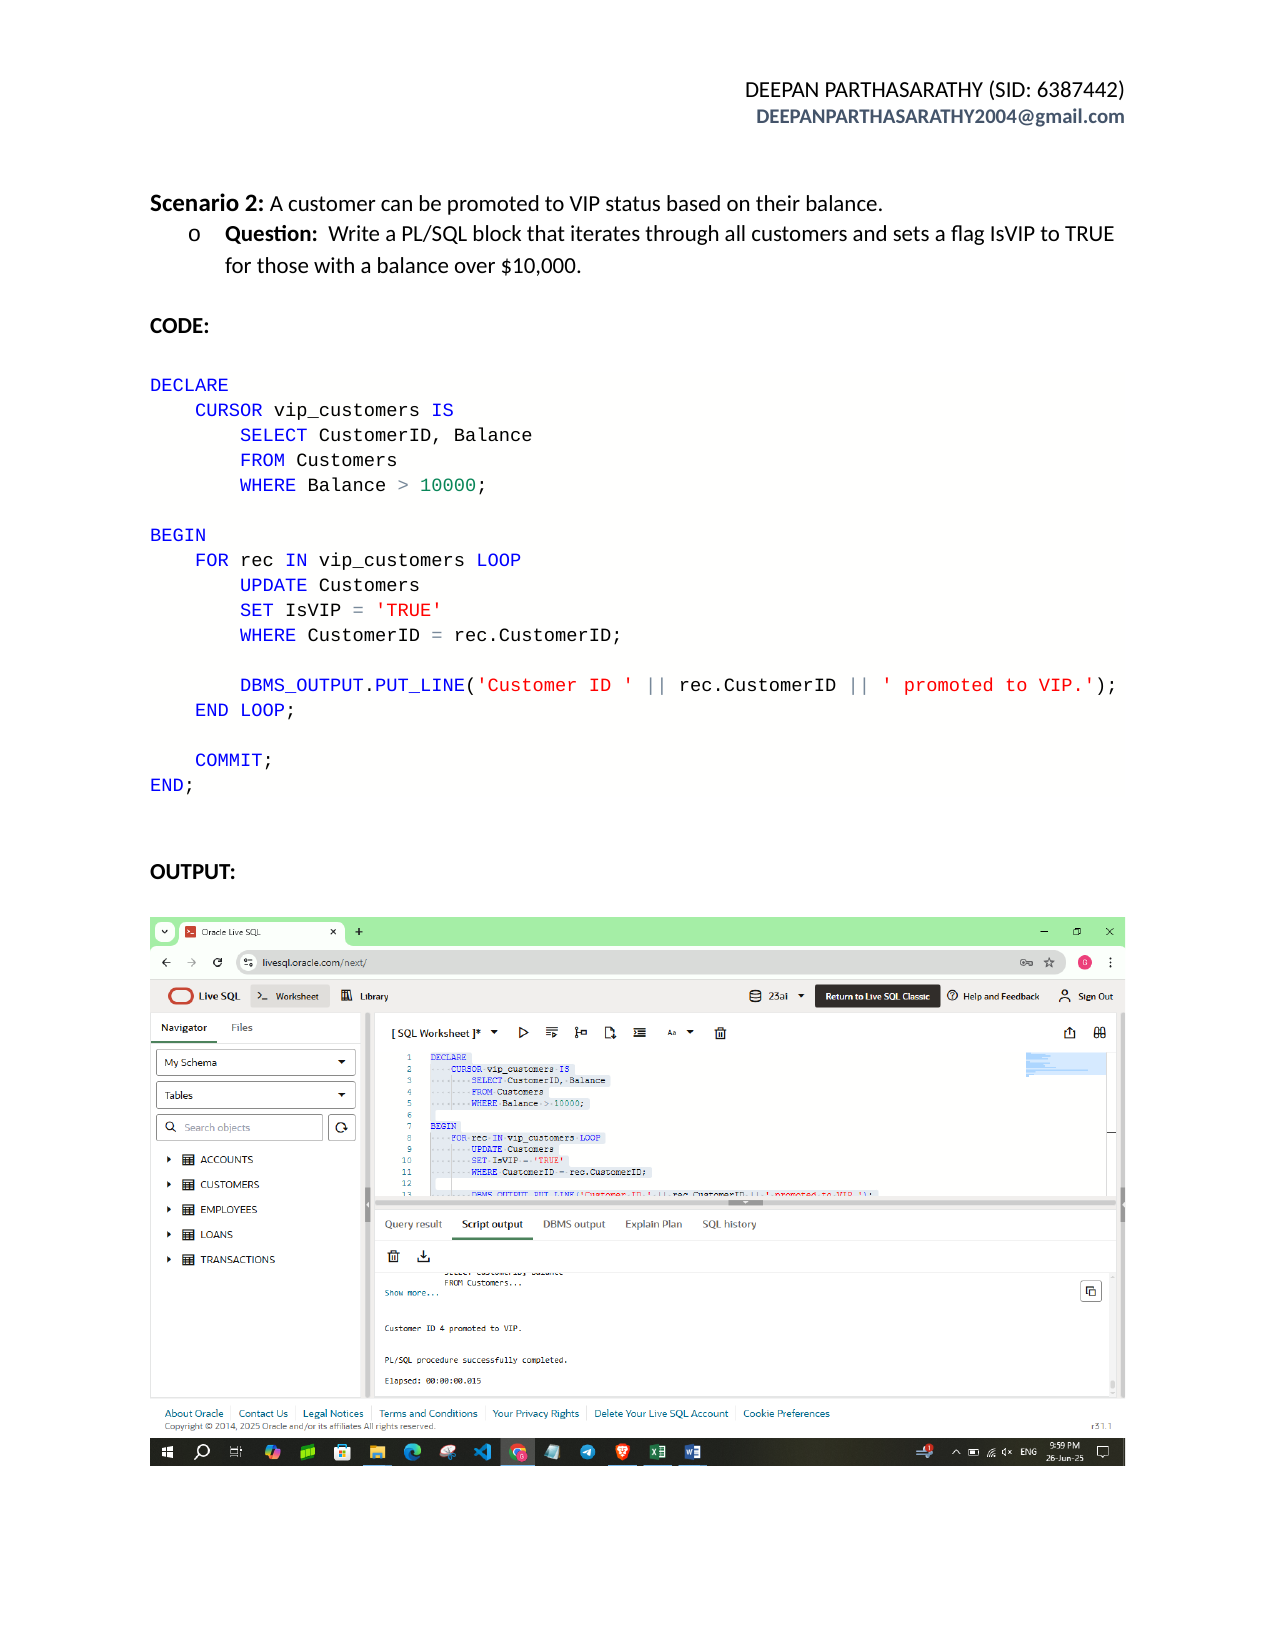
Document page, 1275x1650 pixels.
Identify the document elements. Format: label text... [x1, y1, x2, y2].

text BEGIN [150, 522, 1125, 547]
picture [150, 917, 1125, 1466]
list OUTPUT: [150, 857, 1125, 885]
text COMMIT; [150, 747, 1125, 772]
text FROM Customers [150, 447, 1125, 472]
text Scenario 2: A customer can be promoted to VIP status based on their balance. [150, 187, 1125, 217]
text END LOOP; [150, 697, 1125, 722]
text CURSOR vip_customers IS [150, 397, 1125, 422]
text SELECT CustomerID, Balance [150, 422, 1125, 447]
text UPDATE Customers [150, 572, 1125, 597]
text SET IsVIP = 'TRUE' [150, 597, 1125, 622]
list CODE: [150, 311, 1125, 339]
text WHERE CustomerID = rec.CustomerID; [150, 622, 1125, 647]
text DBMS_OUTPUT.PUT_LINE('Customer ID ' || rec.CustomerID || ' promoted to VIP.'); [150, 672, 1125, 697]
list Question: Write a PL/SQL block that iterates through all customers and sets a flag IsVIP to TRUE for those with a balance over $10,000. [187, 219, 1125, 279]
text END; [150, 772, 1125, 797]
text WHERE Balance > 10000; [150, 472, 1125, 497]
text FOR rec IN vip_customers LOOP [150, 547, 1125, 572]
text DECLARE [150, 372, 1125, 397]
